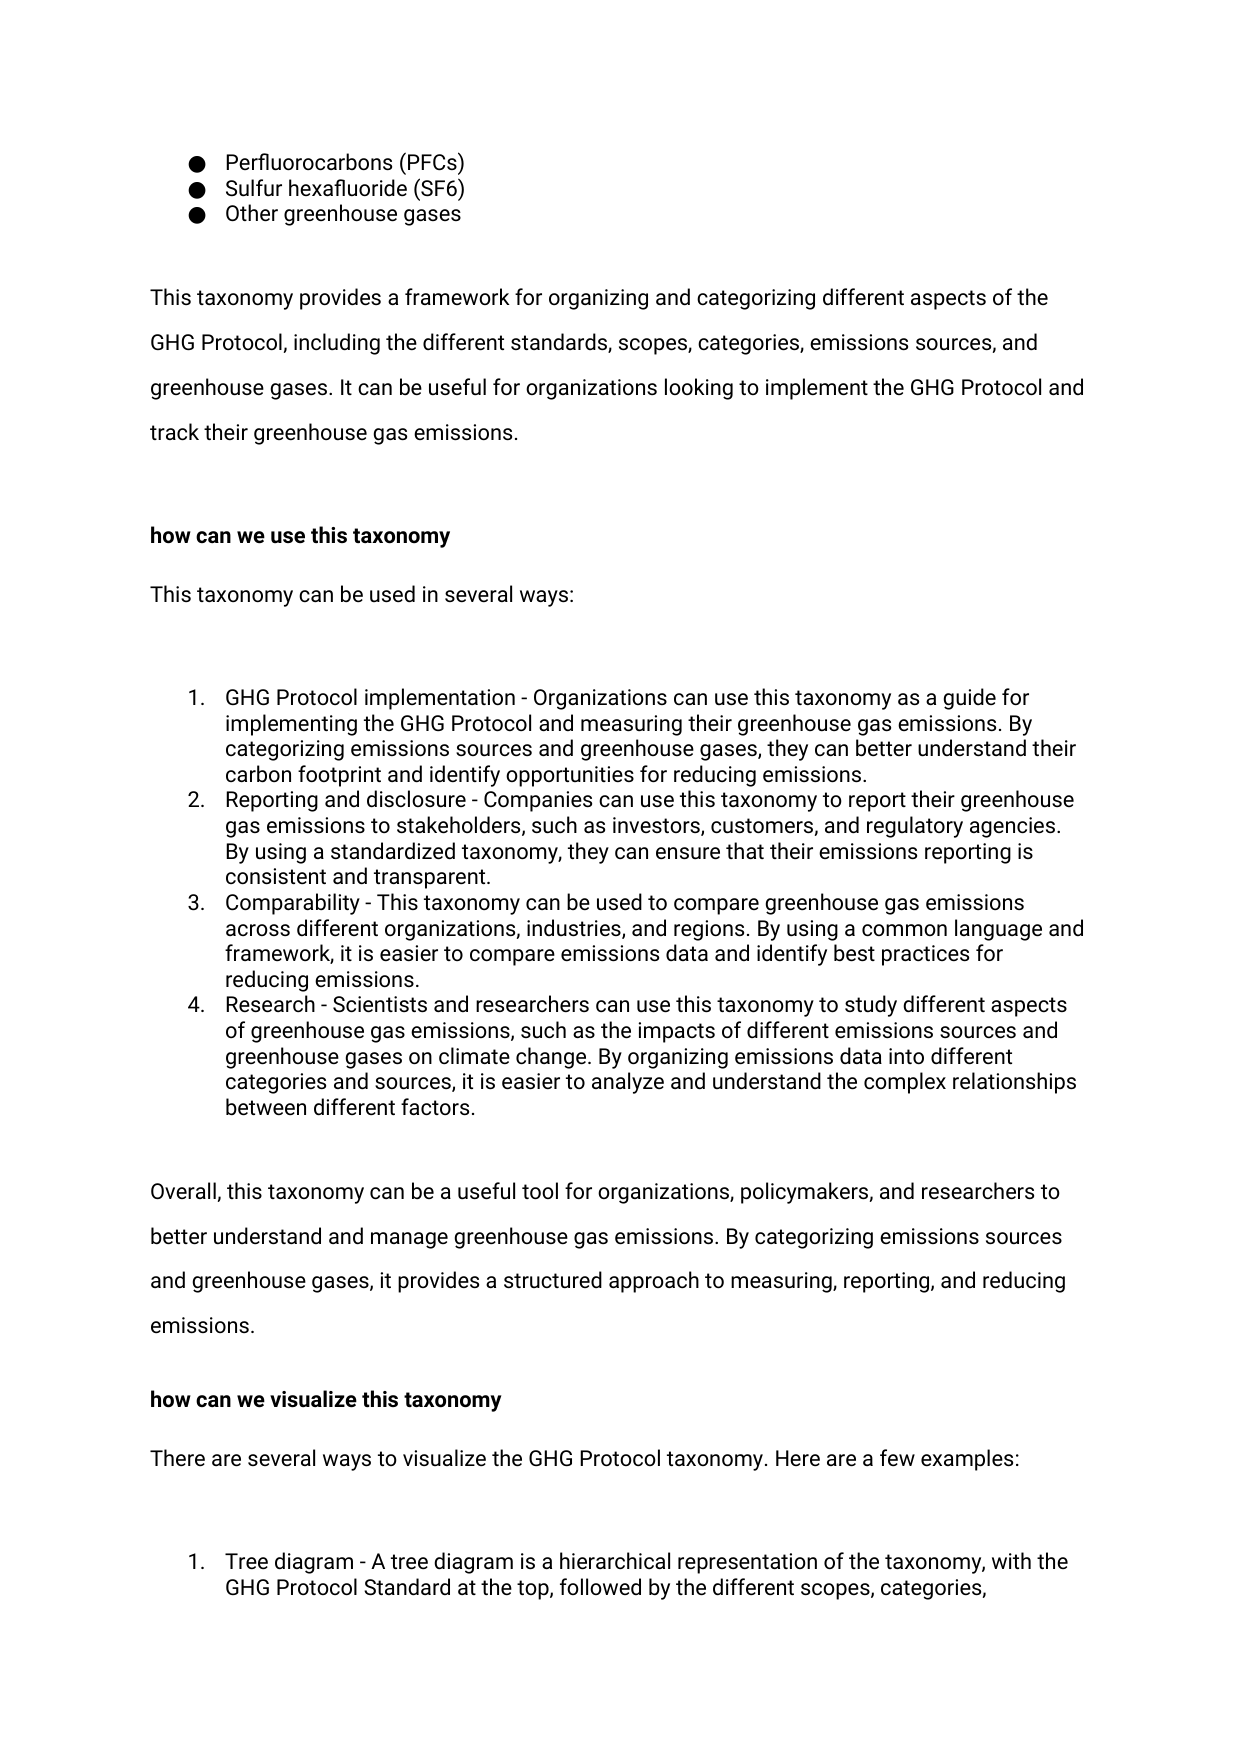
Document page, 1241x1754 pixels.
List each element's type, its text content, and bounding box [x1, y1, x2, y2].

text This taxonomy can be used in several ways: [150, 582, 1090, 607]
text Overall, this taxonomy can be a useful tool for organizations, policymakers, and researchers to better understand and manage greenhouse gas emissions. By categorizing emissions sources and greenhouse gases, it provides a structured approach to measuring, reporting, and reducing emissions. [150, 1179, 1090, 1339]
list Comparability - This taxonomy can be used to compare greenhouse gas emissions across different organizations, industries, and regions. By using a common language and framework, it is easier to compare emissions data and identify best practices for reducing emissions. [187, 890, 1090, 992]
text how can we use this taxonomy [150, 523, 1090, 549]
list Reporting and disclosure - Companies can use this taxonomy to report their greenhouse gas emissions to stakeholders, such as investors, customers, and regulatory agencies. By using a standardized taxonomy, they can ensure that their emissions reporting is consistent and transparent. [187, 787, 1090, 890]
text There are several ways to visualize the GHG Protocol taxonomy. Here are a few examples: [150, 1446, 1090, 1472]
list GHG Protocol implementation - Organizations can use this taxonomy as a guide for implementing the GHG Protocol and measuring their greenhouse gas emissions. By categorizing emissions sources and greenhouse gases, they can better understand their carbon footprint and identify opportunities for reducing emissions. [187, 685, 1090, 787]
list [187, 1549, 1090, 1601]
list Research - Scientists and researchers can use this taxonomy to study different aspects of greenhouse gas emissions, such as the impacts of different emissions sources and greenhouse gases on climate change. By organizing emissions data into different categories and sources, it is easier to analyze and understand the complex relationships between different factors. [187, 992, 1090, 1121]
list Sulfur hexafluoride (SF6) [187, 176, 1090, 201]
list Perfluorocarbons (PFCs) [187, 150, 1090, 176]
text This taxonomy provides a framework for organizing and categorizing different aspects of the GHG Protocol, including the different standards, scopes, categories, emissions sources, and greenhouse gases. It can be useful for organizations looking to implement the GHG Protocol and track their greenhouse gas emissions. [150, 285, 1090, 445]
list Other greenhouse gases [187, 201, 1090, 227]
text how can we visualize this taxonomy [150, 1387, 1090, 1413]
